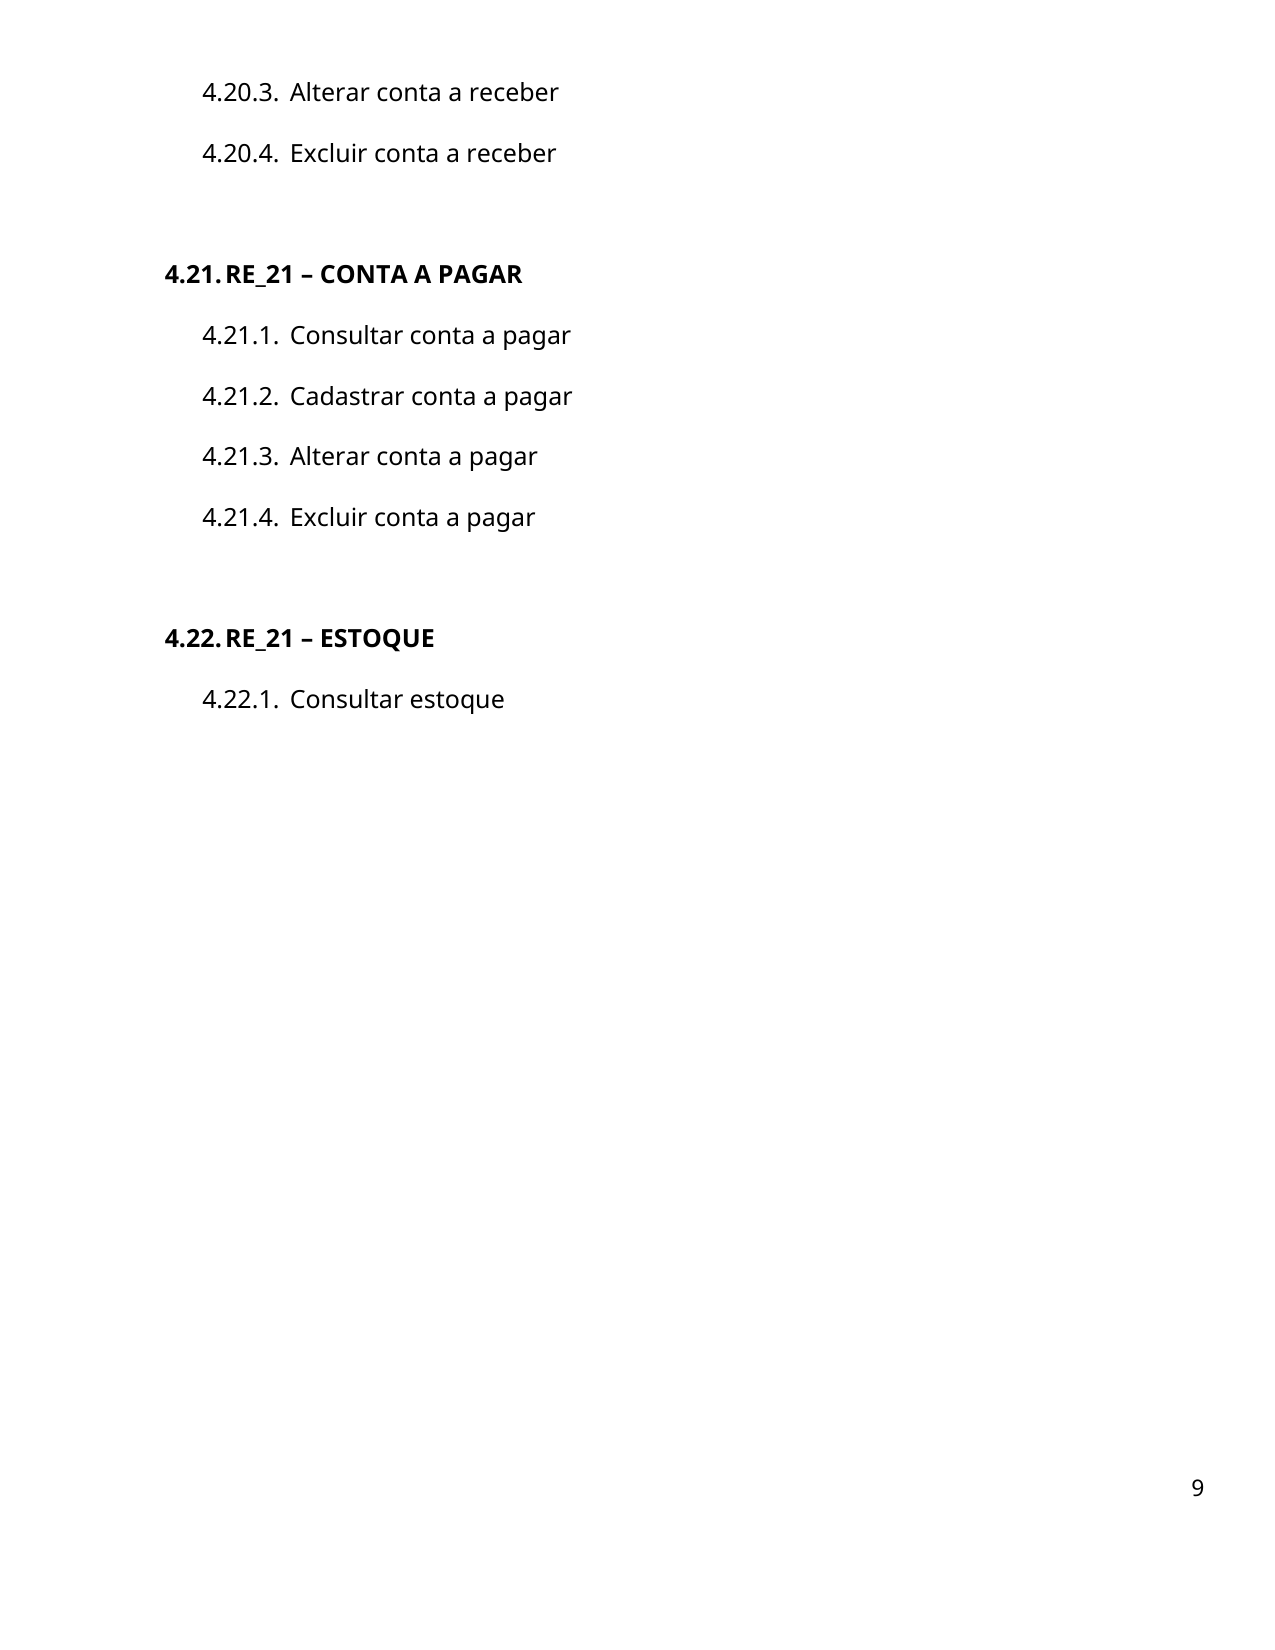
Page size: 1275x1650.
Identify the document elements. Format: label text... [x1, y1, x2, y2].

list Cadastrar conta a pagar [202, 378, 1125, 412]
list RE_21 – CONTA A PAGAR [164, 257, 1125, 291]
list Excluir conta a receber [202, 136, 1125, 170]
list Consultar estoque [202, 681, 1125, 715]
list Alterar conta a receber [202, 75, 1125, 109]
list RE_21 – ESTOQUE [164, 621, 1125, 655]
list Alterar conta a pagar [202, 439, 1125, 473]
list Excluir conta a pagar [202, 499, 1125, 533]
list Consultar conta a pagar [202, 317, 1125, 352]
